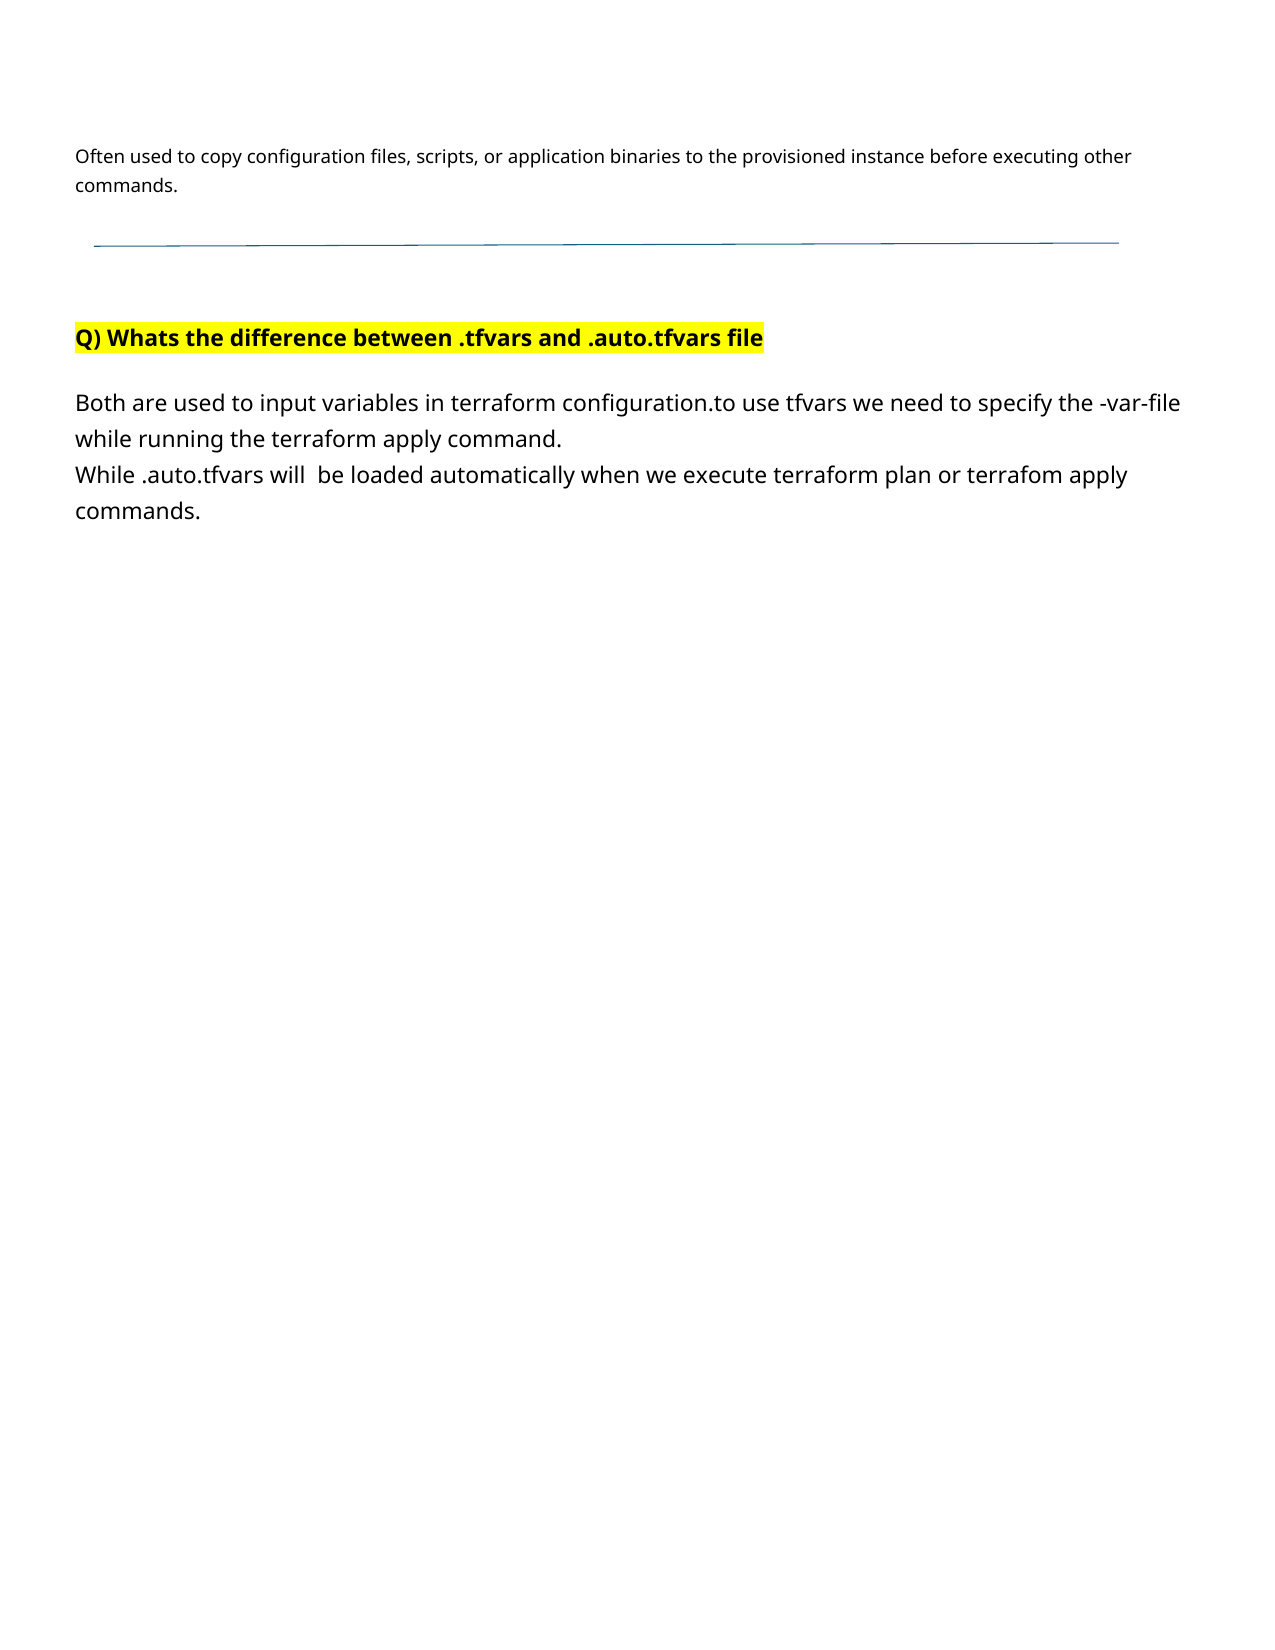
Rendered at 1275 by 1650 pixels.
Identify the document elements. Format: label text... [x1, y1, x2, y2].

text Often used to copy configuration files, scripts, or application binaries to the provisioned instance before executing other commands. Q) Whats the difference between .tfvars and .auto.tfvars file [75, 143, 1200, 353]
text Both are used to input variables in terraform configuration.to use tfvars we need to specify the -var-file while running the terraform apply command. While .auto.tfvars will be loaded automatically when we execute terraform plan or terrafom apply commands. [75, 386, 1200, 566]
